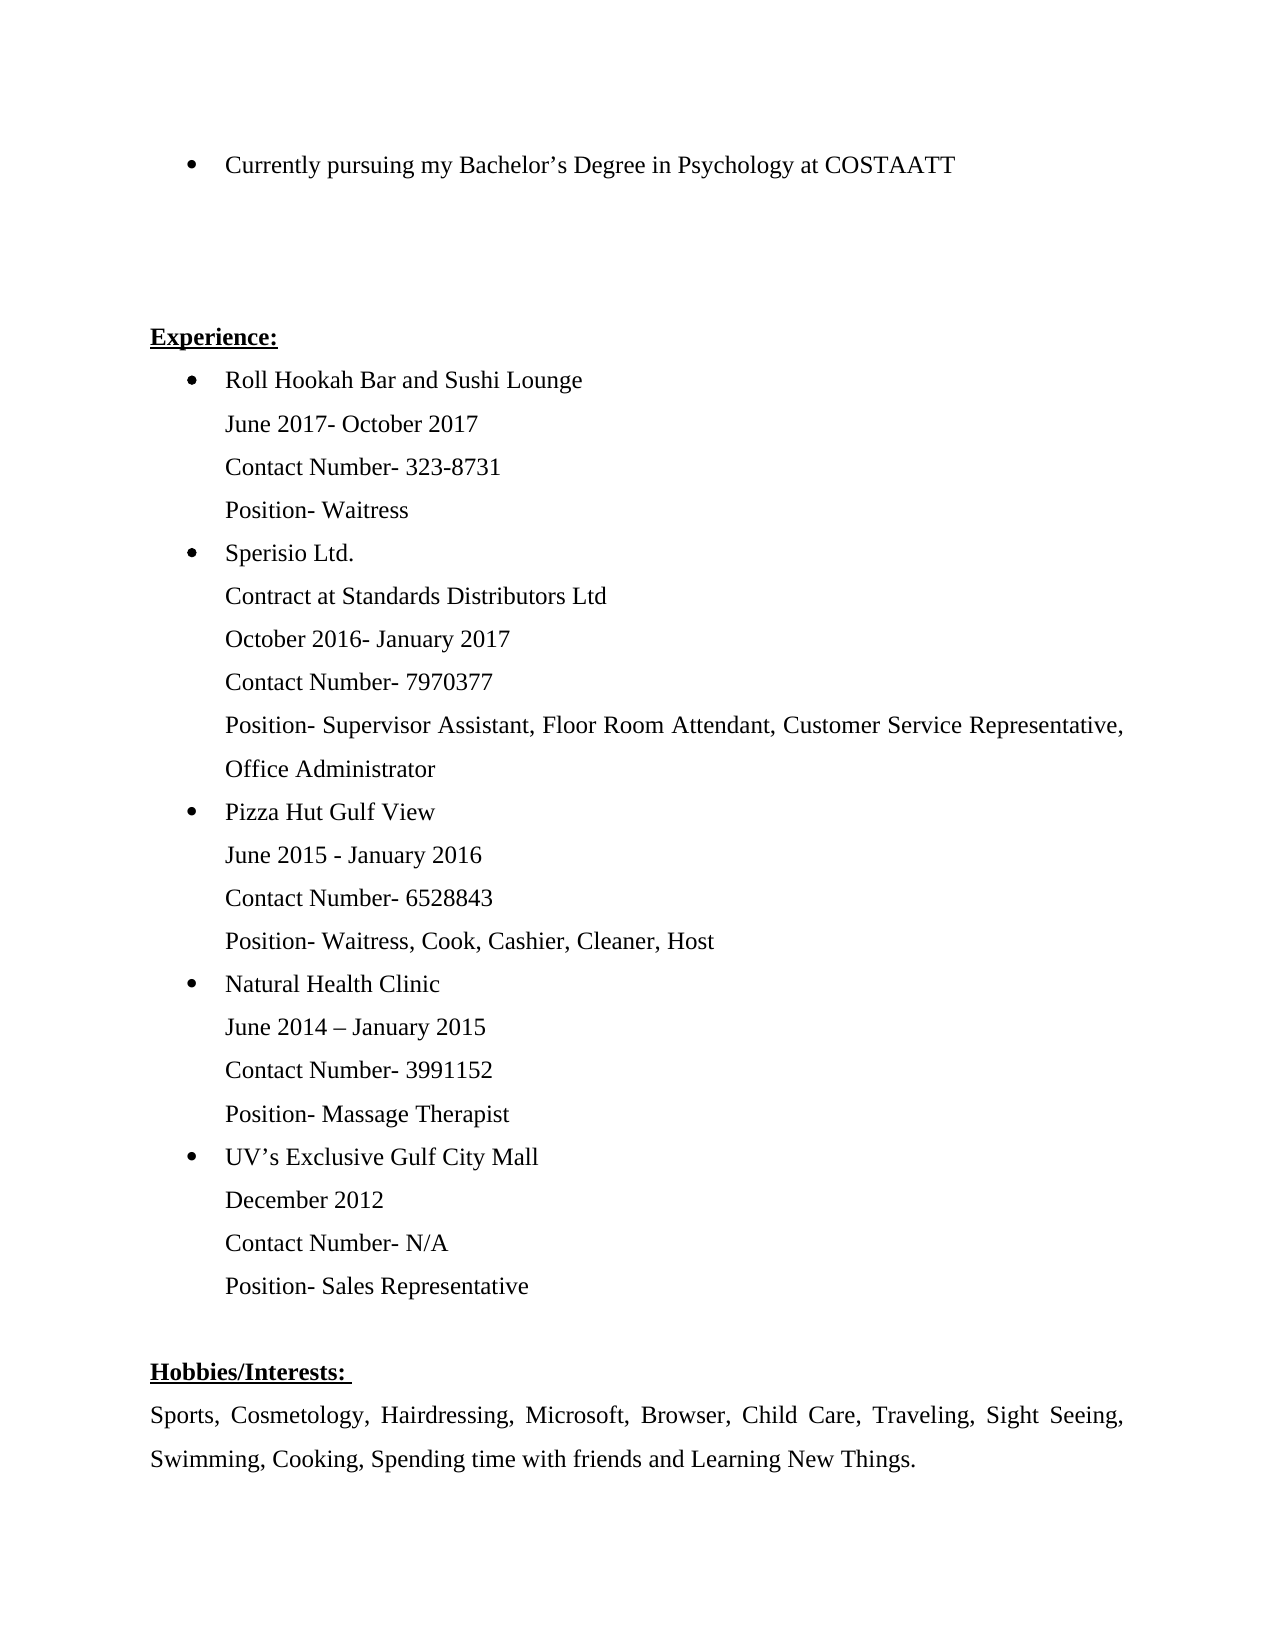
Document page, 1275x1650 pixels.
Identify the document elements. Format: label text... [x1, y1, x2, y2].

list Position- Waitress [225, 495, 1125, 524]
list December 2012 [225, 1185, 1125, 1214]
list Position- Sales Representative [225, 1271, 1125, 1300]
list Sperisio Ltd. [187, 538, 1125, 567]
list Position- Supervisor Assistant, Floor Room Attendant, Customer Service Representative, Office Administrator [225, 711, 1125, 782]
list Contract at Standards Distributors Ltd [225, 581, 1125, 610]
list Contact Number- 323-8731 [225, 452, 1125, 481]
list June 2015 - January 2016 [225, 840, 1125, 869]
list June 2017- October 2017 [225, 409, 1125, 437]
list Position- Massage Therapist [225, 1099, 1125, 1127]
list UV’s Exclusive Gulf City Mall [187, 1142, 1125, 1171]
list Contact Number- 7970377 [225, 667, 1125, 696]
list June 2014 – January 2015 [225, 1012, 1125, 1041]
list Pizza Hut Gulf View [187, 797, 1125, 826]
list Natural Health Clinic [187, 969, 1125, 998]
list Contact Number- N/A [225, 1228, 1125, 1257]
list Currently pursuing my Bachelor’s Degree in Psychology at COSTAATT [187, 150, 1125, 179]
text Experience: [150, 322, 1125, 351]
list Position- Waitress, Cook, Cashier, Cleaner, Host [225, 926, 1125, 955]
list Sports, Cosmetology, Hairdressing, Microsoft, Browser, Child Care, Traveling, Sight Seeing, Swimming, Cooking, Spending time with friends and Learning New Things. [150, 1401, 1125, 1472]
list Hobbies/Interests: [150, 1357, 1125, 1386]
list Roll Hookah Bar and Sushi Lounge [187, 366, 1125, 394]
list October 2016- January 2017 [225, 624, 1125, 653]
list Contact Number- 3991152 [225, 1056, 1125, 1084]
list Contact Number- 6528843 [225, 883, 1125, 912]
